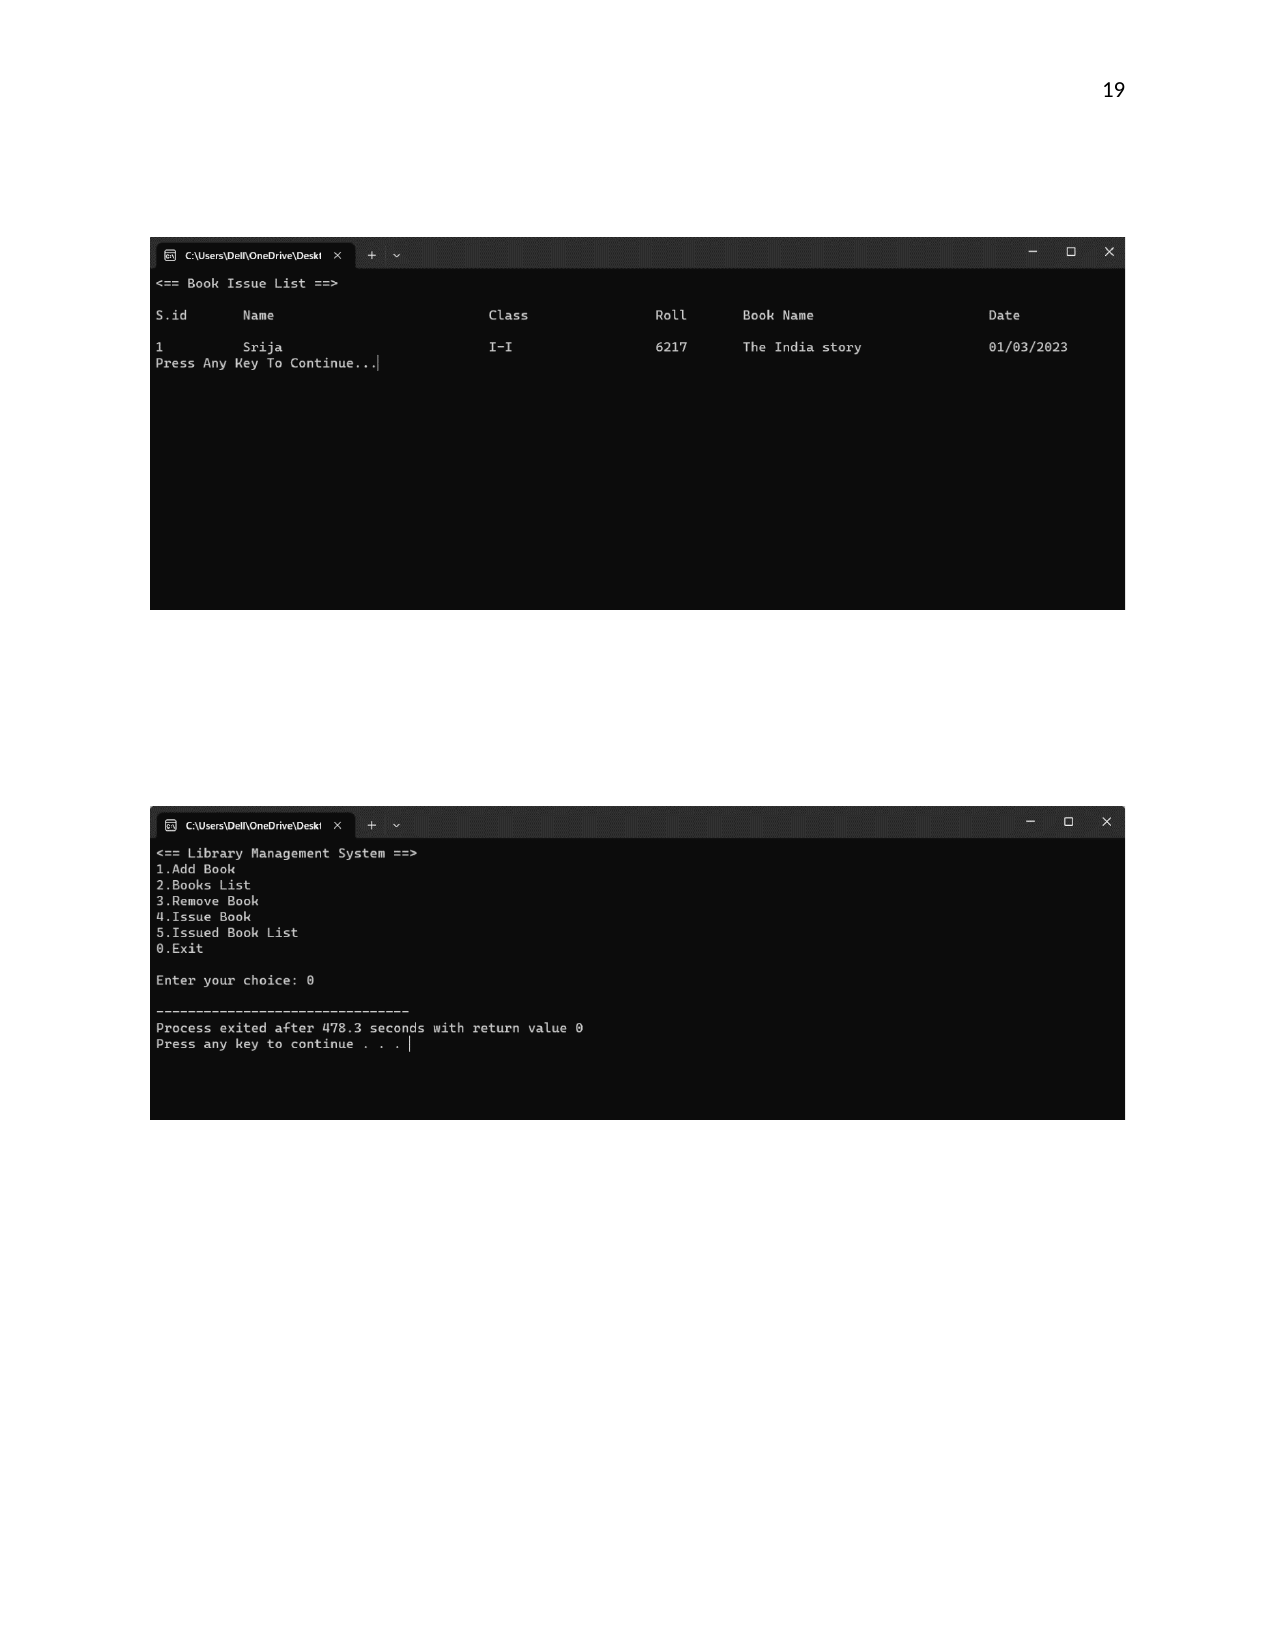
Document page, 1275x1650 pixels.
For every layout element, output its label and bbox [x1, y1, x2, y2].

picture [150, 806, 1125, 1120]
picture [150, 237, 1125, 610]
